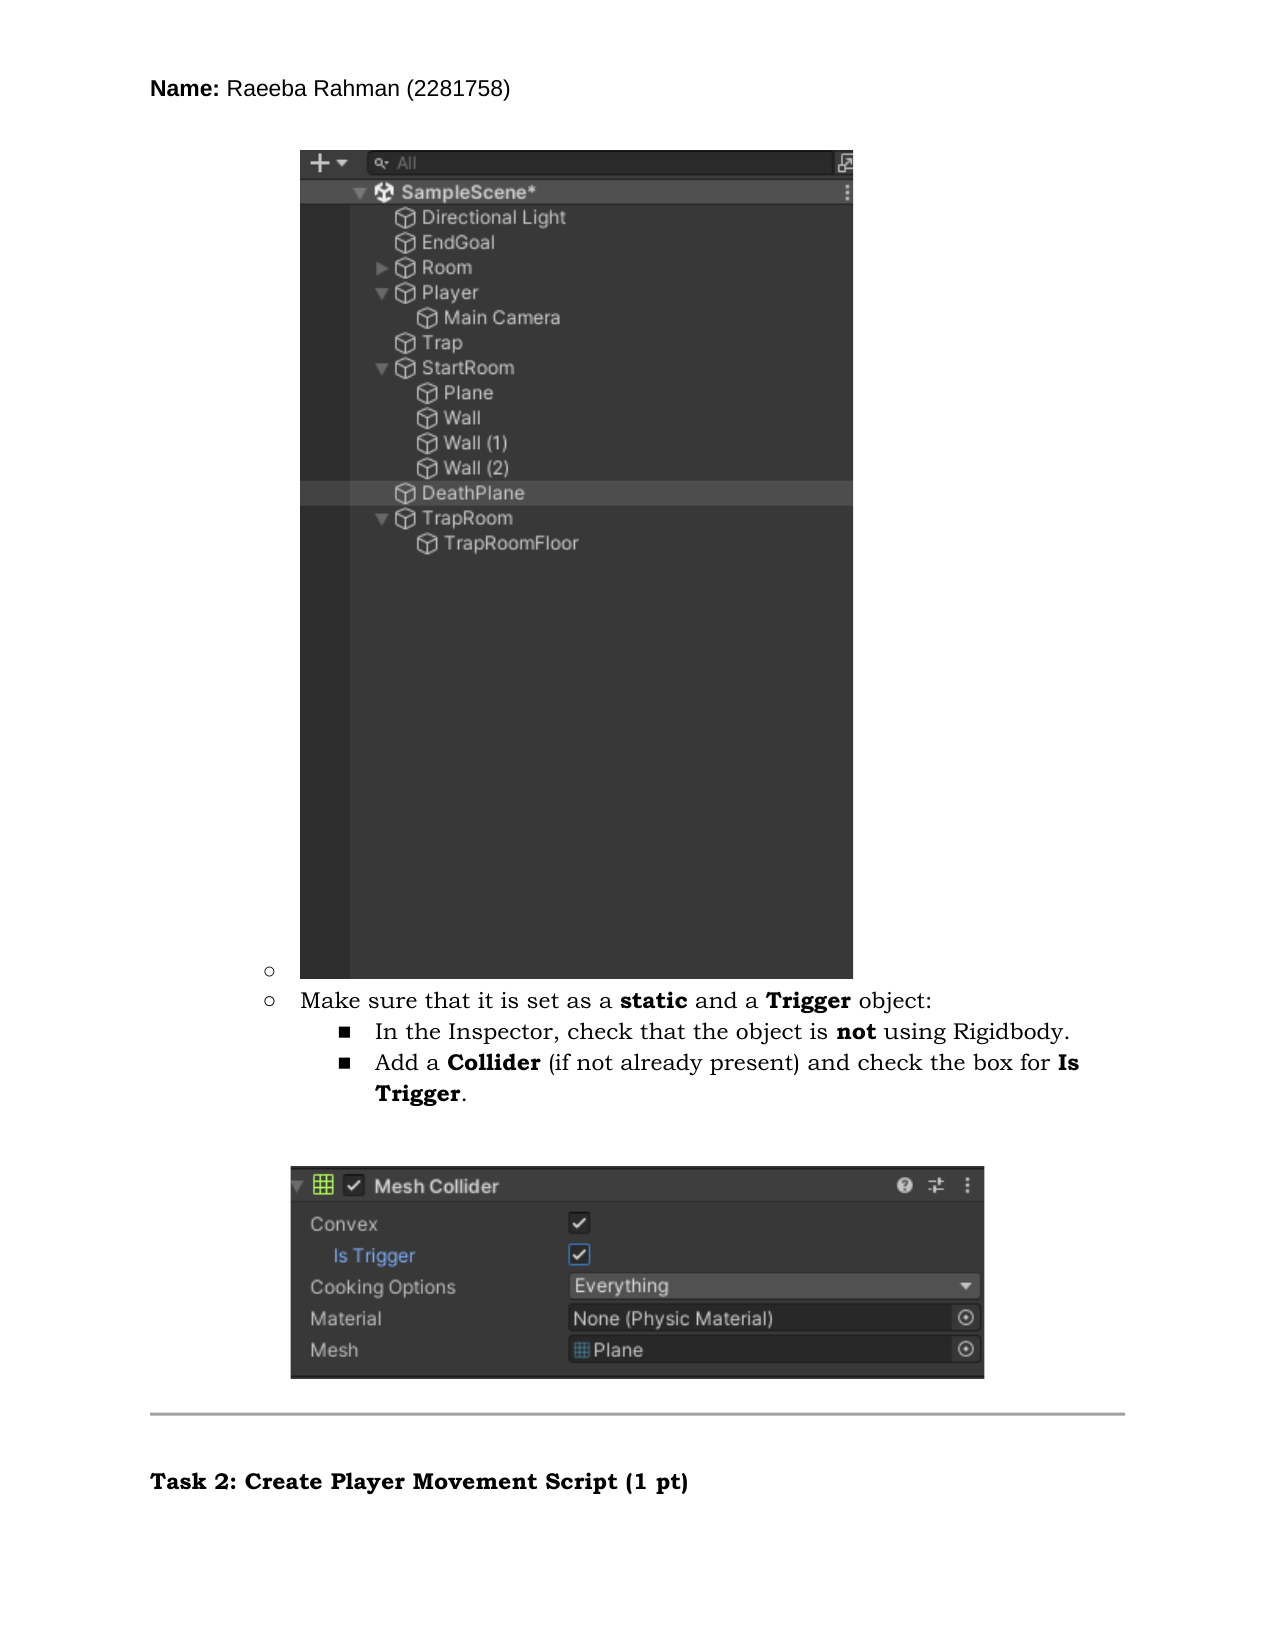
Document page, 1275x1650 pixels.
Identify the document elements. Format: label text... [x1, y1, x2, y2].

picture [300, 150, 854, 979]
list Add a Collider (if not already present) and check the box for Is Trigger. [337, 1049, 1125, 1107]
list In the Inspector, check that the object is not using Rigidbody. [337, 1018, 1125, 1045]
subtitle Task 2: Create Player Movement Script (1 pt) [150, 1468, 1125, 1494]
picture [290, 1166, 985, 1379]
list Make sure that it is set as a static and a Trigger object: [262, 987, 1125, 1014]
